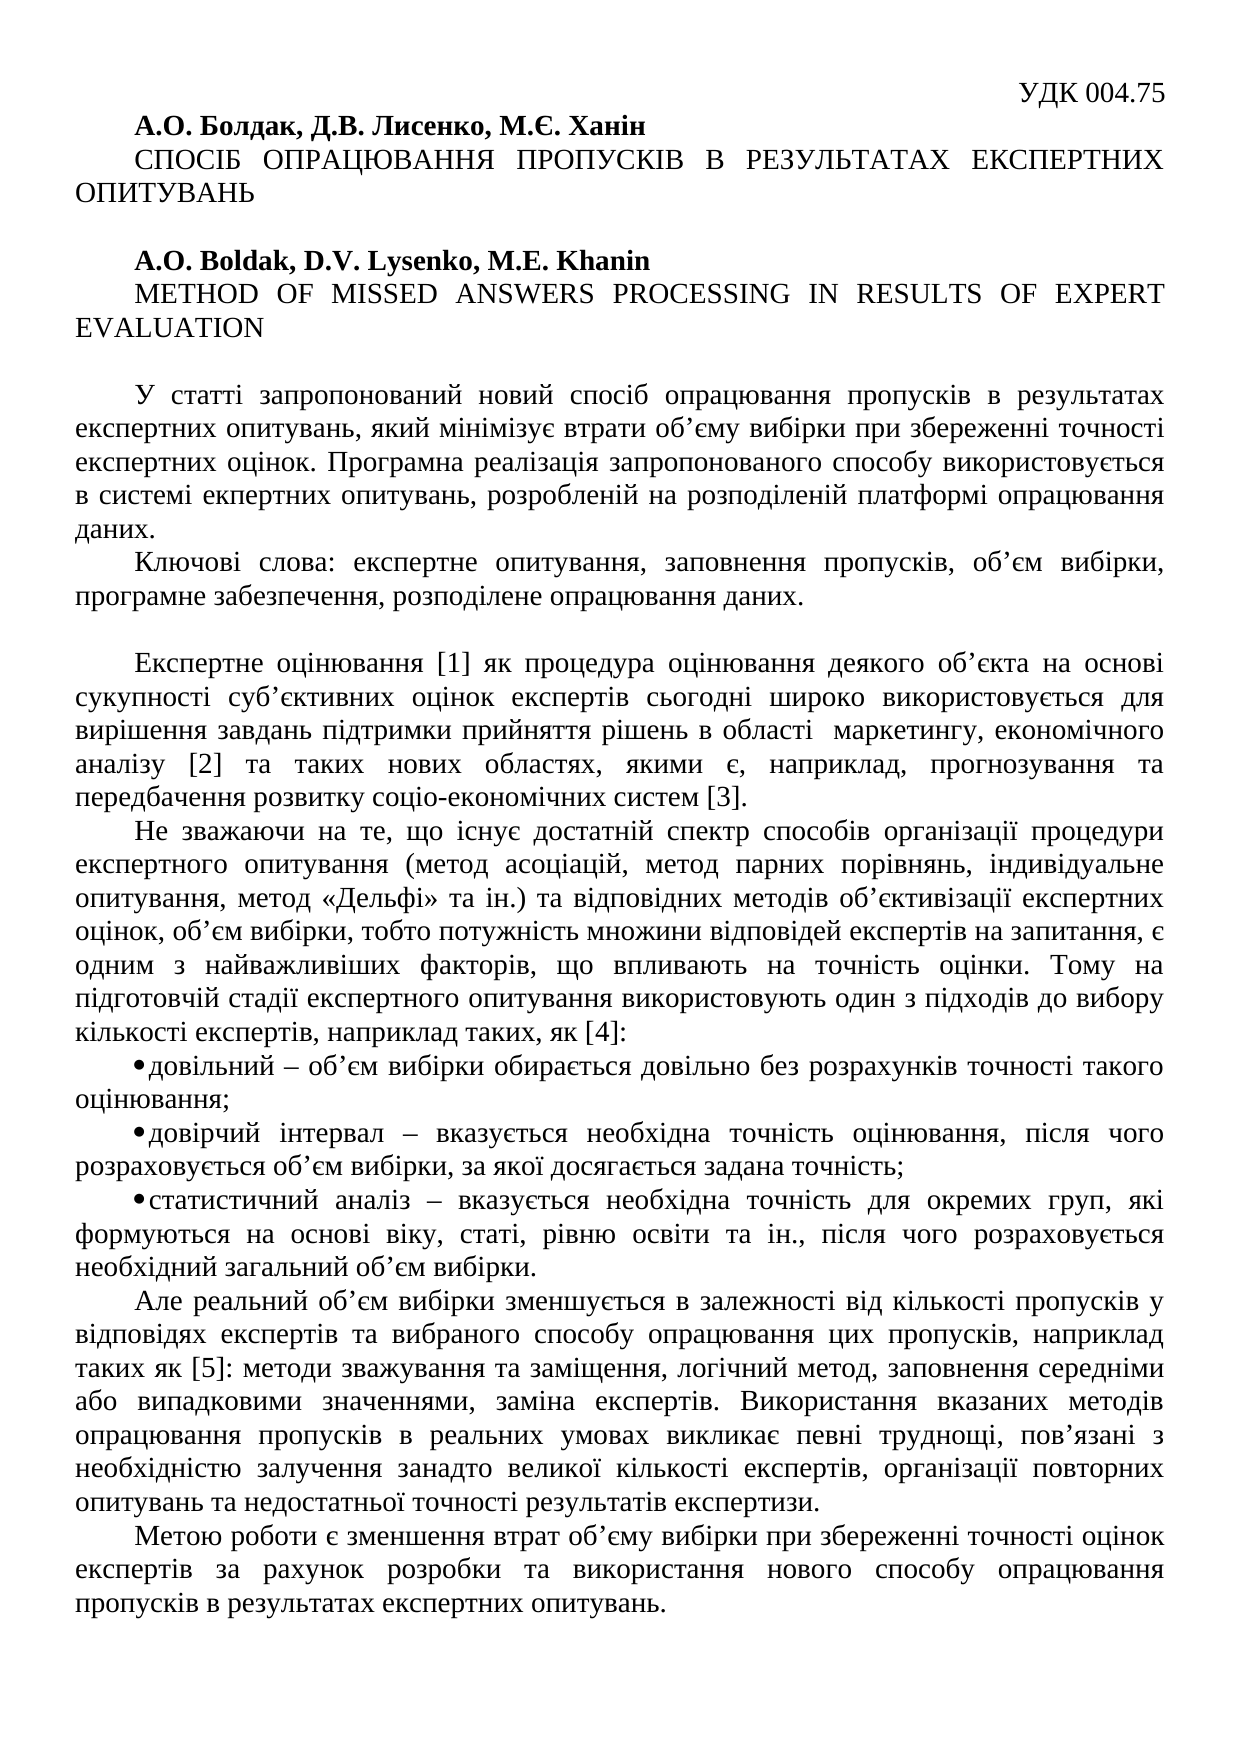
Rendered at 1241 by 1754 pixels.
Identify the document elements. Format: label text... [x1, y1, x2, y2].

text У статті запропонований новий спосіб опрацювання пропусків в результатах експертних опитувань, який мінімізує втрати об’єму вибірки при збереженні точності експертних оцінок. Програмна реалізація запропонованого способу використовується в системі екпертних опитувань, розробленій на розподіленій платформі опрацювання даних. [75, 377, 1165, 544]
text СПОСІБ ОПРАЦЮВАННЯ ПРОПУСКІВ В РЕЗУЛЬТАТАХ ЕКСПЕРТНИХ ОПИТУВАНЬ [75, 142, 1165, 209]
text Експертне оцінювання [1] як процедура оцінювання деякого об’єкта на основі сукупності суб’єктивних оцінок експертів сьогодні широко використовується для вирішення завдань підтримки прийняття рішень в області маркетингу, економічного аналізу [2] та таких нових областях, якими є, наприклад, прогнозування та передбачення розвитку соціо-економічних систем [3]. [75, 645, 1165, 813]
list довільний – об’єм вибірки обирається довільно без розрахунків точності такого оцінювання; [75, 1048, 1165, 1115]
list довірчий інтервал – вказується необхідна точність оцінювання, після чого розраховується об’єм вибірки, за якої досягається задана точність; [75, 1115, 1165, 1182]
text Метою роботи є зменшення втрат об’єму вибірки при збереженні точності оцінок експертів за рахунок розробки та використання нового способу опрацювання пропусків в результатах експертних опитувань. [75, 1518, 1165, 1618]
text УДК 004.75 [75, 75, 1165, 108]
text Але реальний об’єм вибірки зменшується в залежності від кількості пропусків у відповідях експертів та вибраного способу опрацювання цих пропусків, наприклад таких як [5]: методи зважування та заміщення, логічний метод, заповнення середніми або випадковими значеннями, заміна експертів. Використання вказаних методів опрацювання пропусків в реальних умовах викликає певні труднощі, пов’язані з необхідністю залучення занадто великої кількості експертів, організації повторних опитувань та недостатньої точності результатів експертизи. [75, 1283, 1165, 1518]
text Не зважаючи на те, що існує достатній спектр способів організації процедури експертного опитування (метод асоціацій, метод парних порівнянь, індивідуальне опитування, метод «Дельфі» та ін.) та відповідних методів об’єктивізації експертних оцінок, об’єм вибірки, тобто потужність множини відповідей експертів на запитання, є одним з найважливіших факторів, що впливають на точність оцінки. Тому на підготовчій стадії експертного опитування використовують один з підходів до вибору кількості експертів, наприклад таких, як [4]: [75, 813, 1165, 1048]
list статистичний аналіз – вказується необхідна точність для окремих груп, які формуються на основі віку, статі, рівню освіти та ін., після чого розраховується необхідний загальний об’єм вибірки. [75, 1182, 1165, 1283]
text Ключові слова: експертне опитування, заповнення пропусків, об’єм вибірки, програмне забезпечення, розподілене опрацювання даних. [75, 544, 1165, 612]
text А.О. Болдак, Д.В. Лисенко, М.Є. Ханін [75, 108, 1165, 142]
text METHOD OF MISSED ANSWERS PROCESSING IN RESULTS OF EXPERT EVALUATION [75, 276, 1165, 343]
text А.О. Boldak, D.V. Lysenko, M.E. Khanin [75, 243, 1165, 276]
